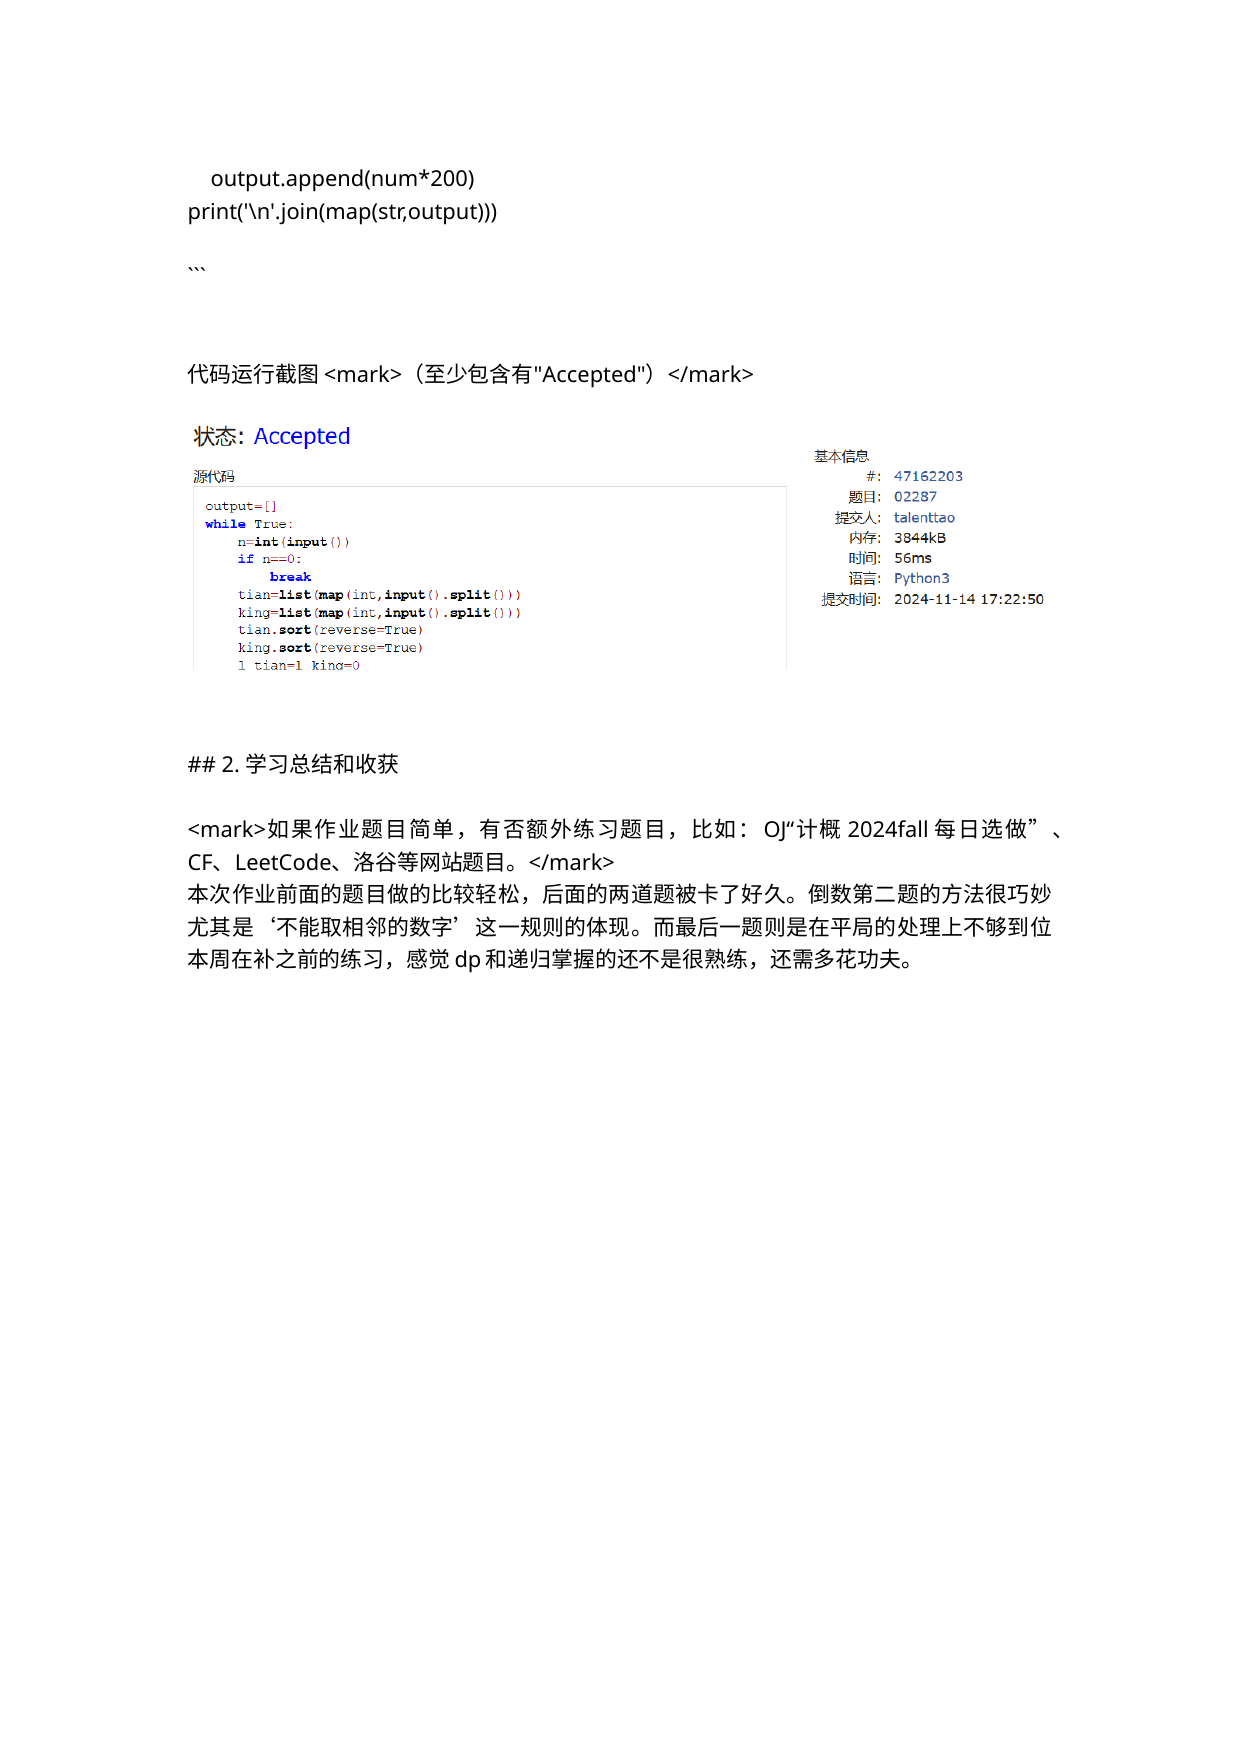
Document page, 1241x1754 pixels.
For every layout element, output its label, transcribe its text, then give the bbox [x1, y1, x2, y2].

picture [187, 422, 1053, 670]
text output.append(num*200) [187, 162, 1053, 194]
text print('\n'.join(map(str,output))) [187, 194, 1053, 227]
text 本次作业前面的题目做的比较轻松，后面的两道题被卡了好久。倒数第二题的方法很巧妙，尤其是‘不能取相邻的数字’这一规则的体现。而最后一题则是在平局的处理上不够到位。本周在补之前的练习，感觉dp和递归掌握的还不是很熟练，还需多花功夫。 [187, 877, 1053, 1104]
text ## 2. 学习总结和收获 [187, 747, 1053, 779]
text <mark>如果作业题目简单，有否额外练习题目，比如：OJ“计概2024fall每日选做”、CF、LeetCode、洛谷等网站题目。</mark> [187, 812, 1053, 877]
text ``` [187, 259, 1053, 292]
text 代码运行截图 <mark>（至少包含有"Accepted"）</mark> [187, 357, 1053, 389]
